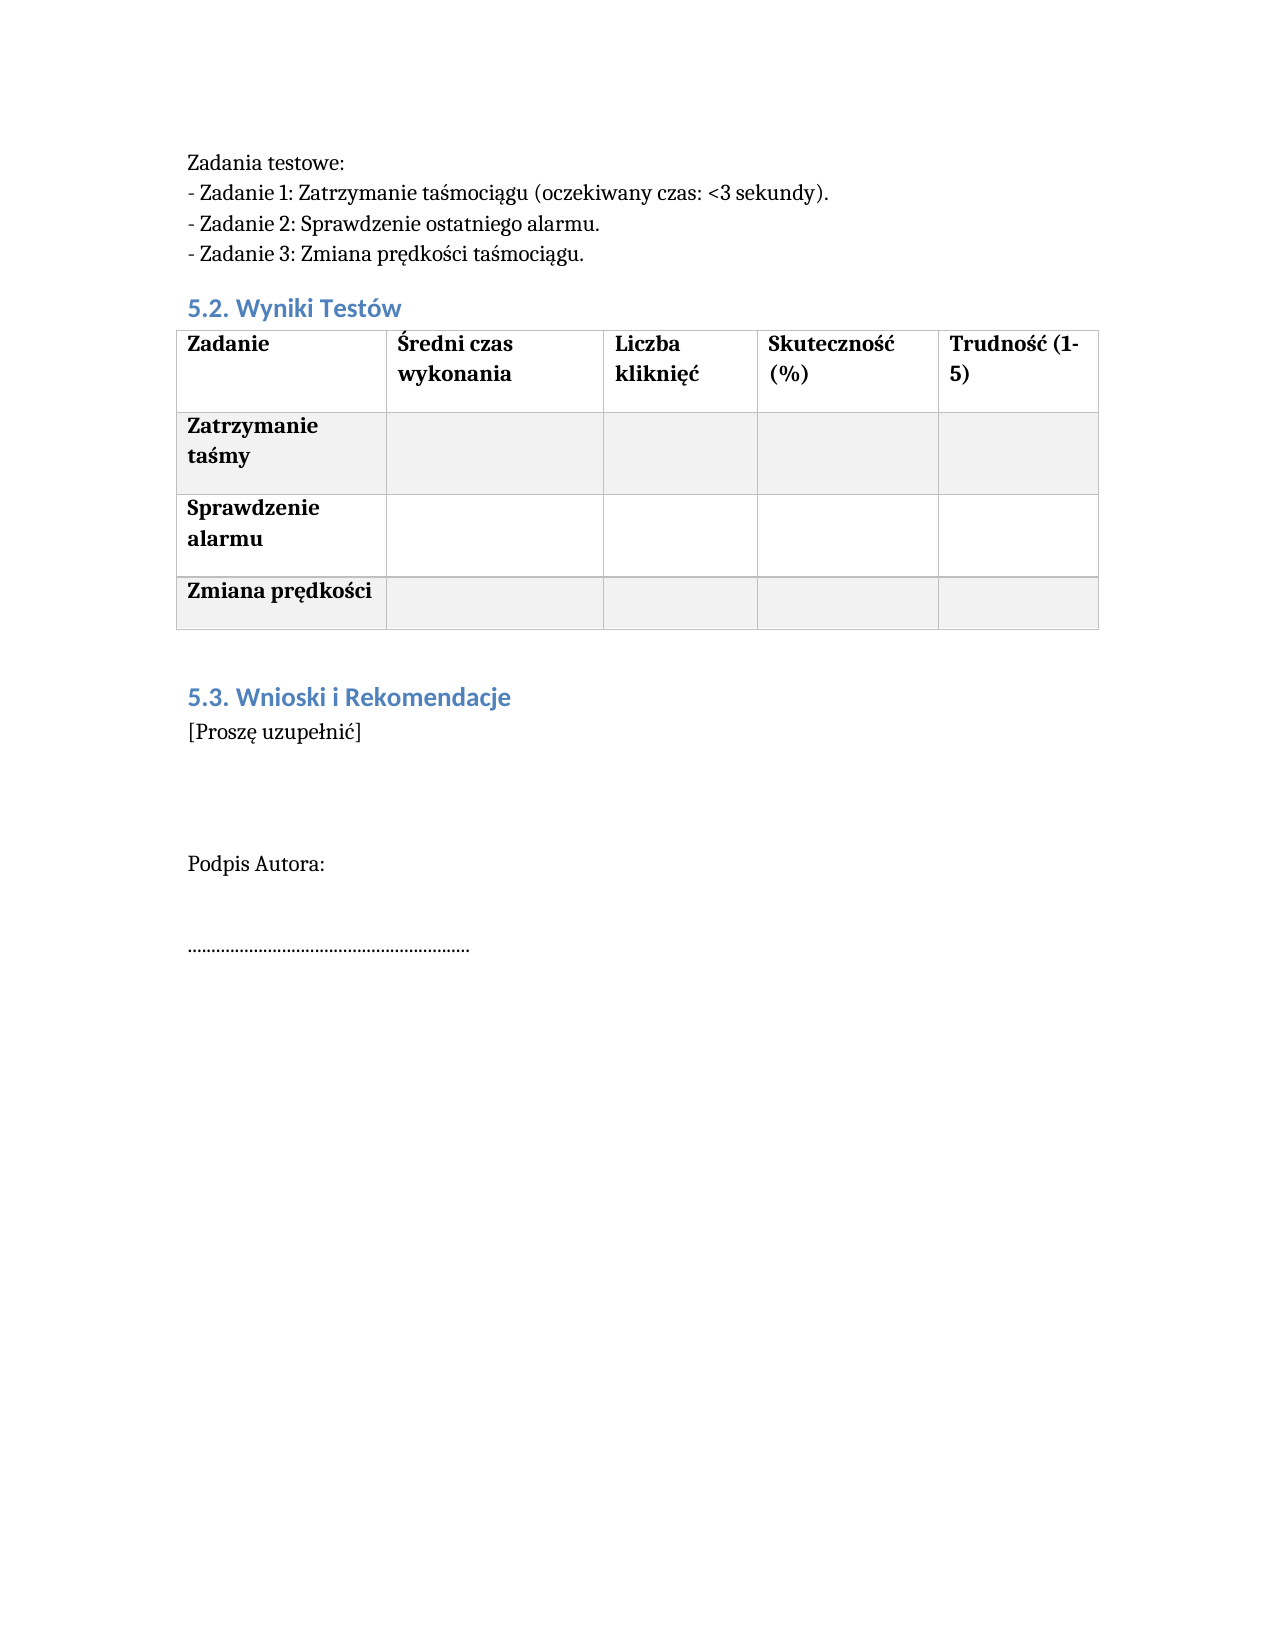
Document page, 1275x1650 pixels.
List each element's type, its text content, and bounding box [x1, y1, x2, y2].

subtitle 5.3. Wnioski i Rekomendacje [187, 681, 1087, 714]
table_cell [939, 578, 1098, 628]
table_cell [604, 495, 757, 576]
table_cell [387, 578, 603, 628]
table_header Średni czas wykonania [387, 331, 603, 412]
table_header Liczba kliknięć [604, 331, 757, 412]
table_cell [387, 495, 603, 576]
table_cell [604, 578, 757, 628]
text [187, 150, 1087, 267]
table_cell [758, 495, 938, 576]
table_header Skuteczność (%) [758, 331, 938, 412]
table_header Zadanie [177, 331, 386, 412]
table_cell [387, 413, 603, 494]
text Podpis Autora: [187, 821, 1087, 877]
table_cell [758, 578, 938, 628]
text [Proszę uzupełnić] [187, 718, 1087, 745]
table_cell [604, 413, 757, 494]
table_cell Sprawdzenie alarmu [177, 495, 386, 576]
table_cell [939, 495, 1098, 576]
table_cell Zmiana prędkości [177, 578, 386, 628]
table_cell [939, 413, 1098, 494]
table_cell Zatrzymanie taśmy [177, 413, 386, 494]
table_cell [758, 413, 938, 494]
subtitle 5.2. Wyniki Testów [187, 292, 1087, 325]
text ............................................................ [187, 902, 1087, 958]
table_header Trudność (1-5) [939, 331, 1098, 412]
